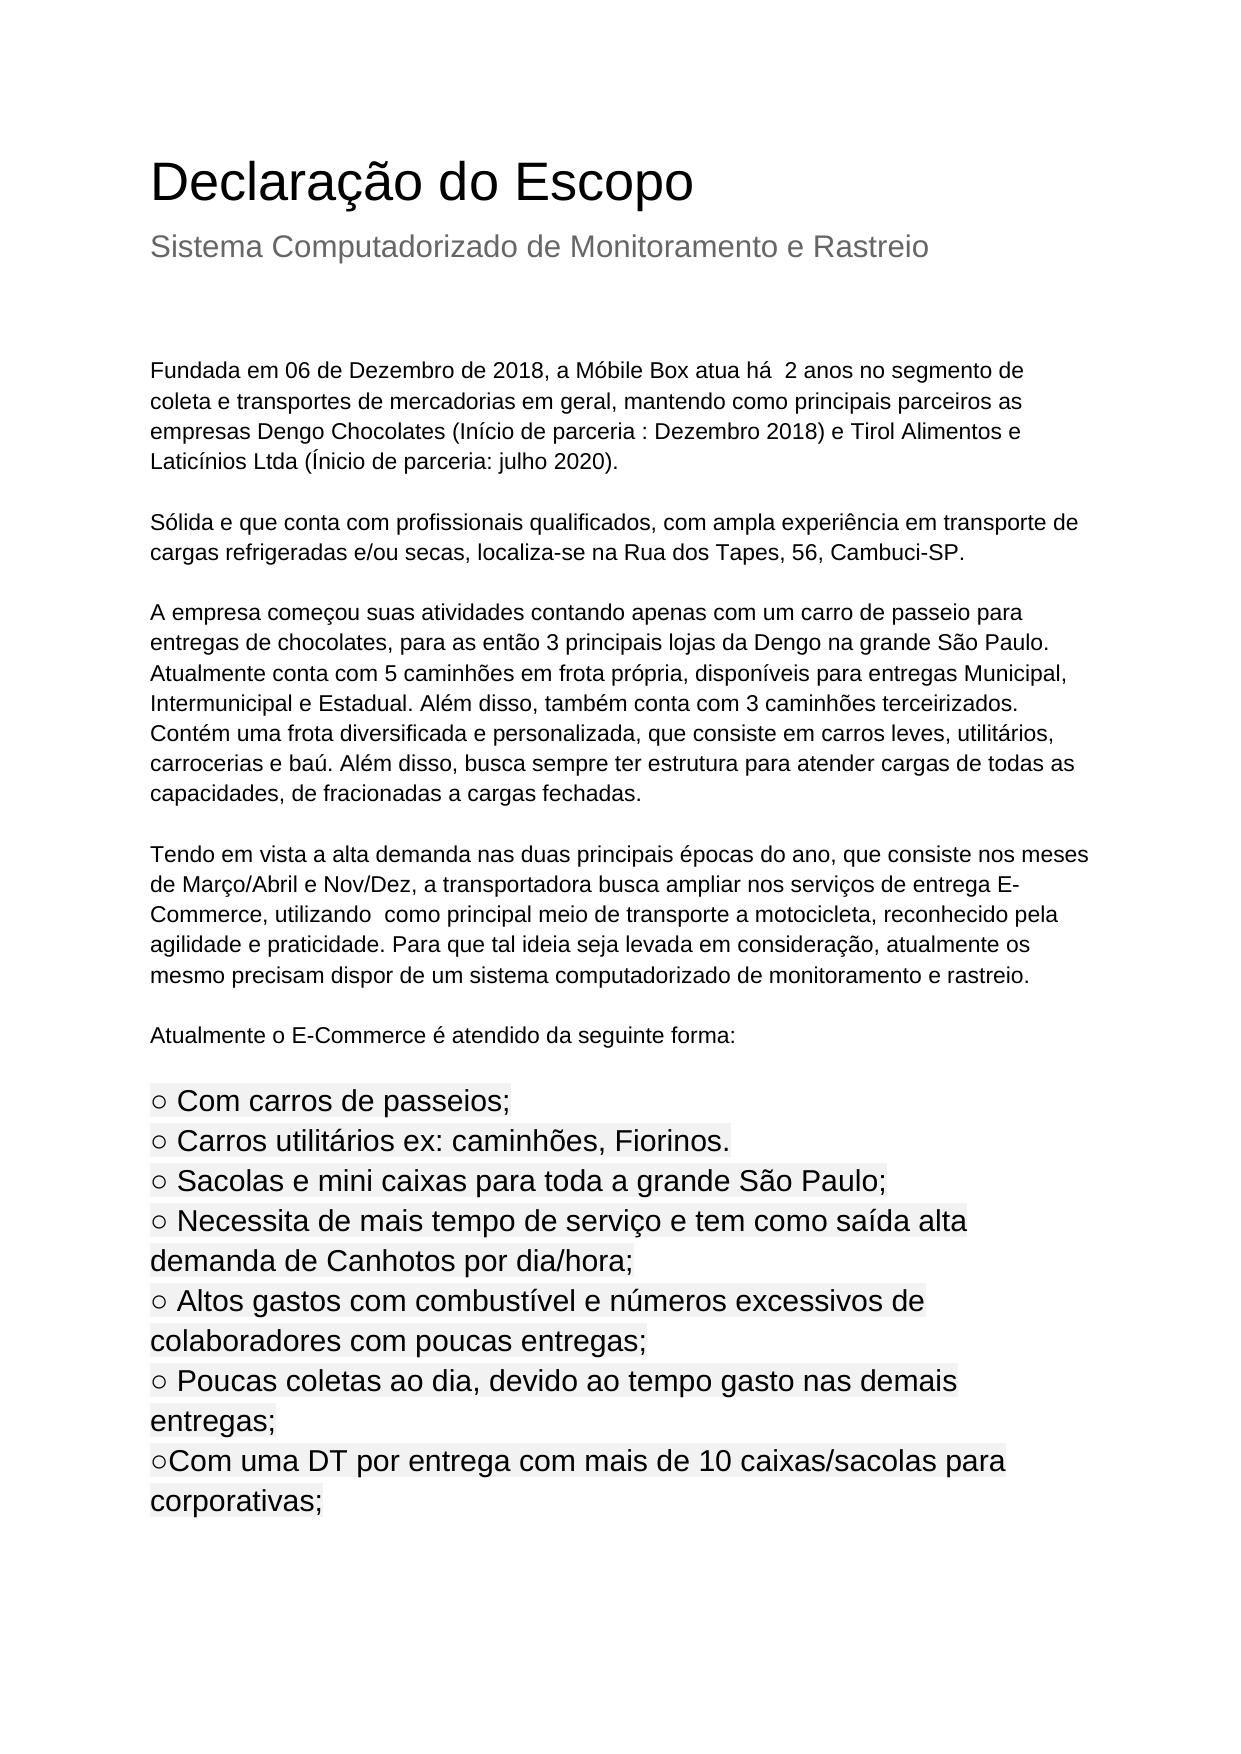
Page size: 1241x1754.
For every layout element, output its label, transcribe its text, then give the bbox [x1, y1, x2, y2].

text Atualmente o E-Commerce é atendido da seguinte forma: [150, 1022, 1090, 1048]
text A empresa começou suas atividades contando apenas com um carro de passeio para entregas de chocolates, para as então 3 principais lojas da Dengo na grande São Paulo. Atualmente conta com 5 caminhões em frota própria, disponíveis para entregas Municipal, Intermunicipal e Estadual. Além disso, também conta com 3 caminhões terceirizados. Contém uma frota diversificada e personalizada, que consiste em carros leves, utilitários, carrocerias e baú. Além disso, busca sempre ter estrutura para atender cargas de todas as capacidades, de fracionadas a cargas fechadas. [150, 599, 1090, 807]
title Declaração do Escopo [150, 150, 1090, 212]
text ○ Poucas coletas ao dia, devido ao tempo gasto nas demais entregas; [150, 1362, 1090, 1437]
text ○Com uma DT por entrega com mais de 10 caixas/sacolas para corporativas; [150, 1442, 1090, 1517]
text ○ Necessita de mais tempo de serviço e tem como saída alta demanda de Canhotos por dia/hora; [150, 1202, 1090, 1277]
text ○ Sacolas e mini caixas para toda a grande São Paulo; [150, 1162, 1090, 1197]
text ○ Com carros de passeios; [150, 1082, 1090, 1117]
subtitle Sistema Computadorizado de Monitoramento e Rastreio [150, 228, 1090, 264]
text Sólida e que conta com profissionais qualificados, com ampla experiência em transporte de cargas refrigeradas e/ou secas, localiza-se na Rua dos Tapes, 56, Cambuci-SP. [150, 508, 1090, 565]
text ○ Altos gastos com combustível e números excessivos de colaboradores com poucas entregas; [150, 1282, 1090, 1357]
text ○ Carros utilitários ex: caminhões, Fiorinos. [150, 1122, 1090, 1157]
text Fundada em 06 de Dezembro de 2018, a Móbile Box atua há 2 anos no segmento de coleta e transportes de mercadorias em geral, mantendo como principais parceiros as empresas Dengo Chocolates (Início de parceria : Dezembro 2018) e Tirol Alimentos e Laticínios Ltda (Ínicio de parceria: julho 2020). [150, 357, 1090, 474]
text Tendo em vista a alta demanda nas duas principais épocas do ano, que consiste nos meses de Março/Abril e Nov/Dez, a transportadora busca ampliar nos serviços de entrega E- Commerce, utilizando como principal meio de transporte a motocicleta, reconhecido pela agilidade e praticidade. Para que tal ideia seja levada em consideração, atualmente os mesmo precisam dispor de um sistema computadorizado de monitoramento e rastreio. [150, 841, 1090, 988]
